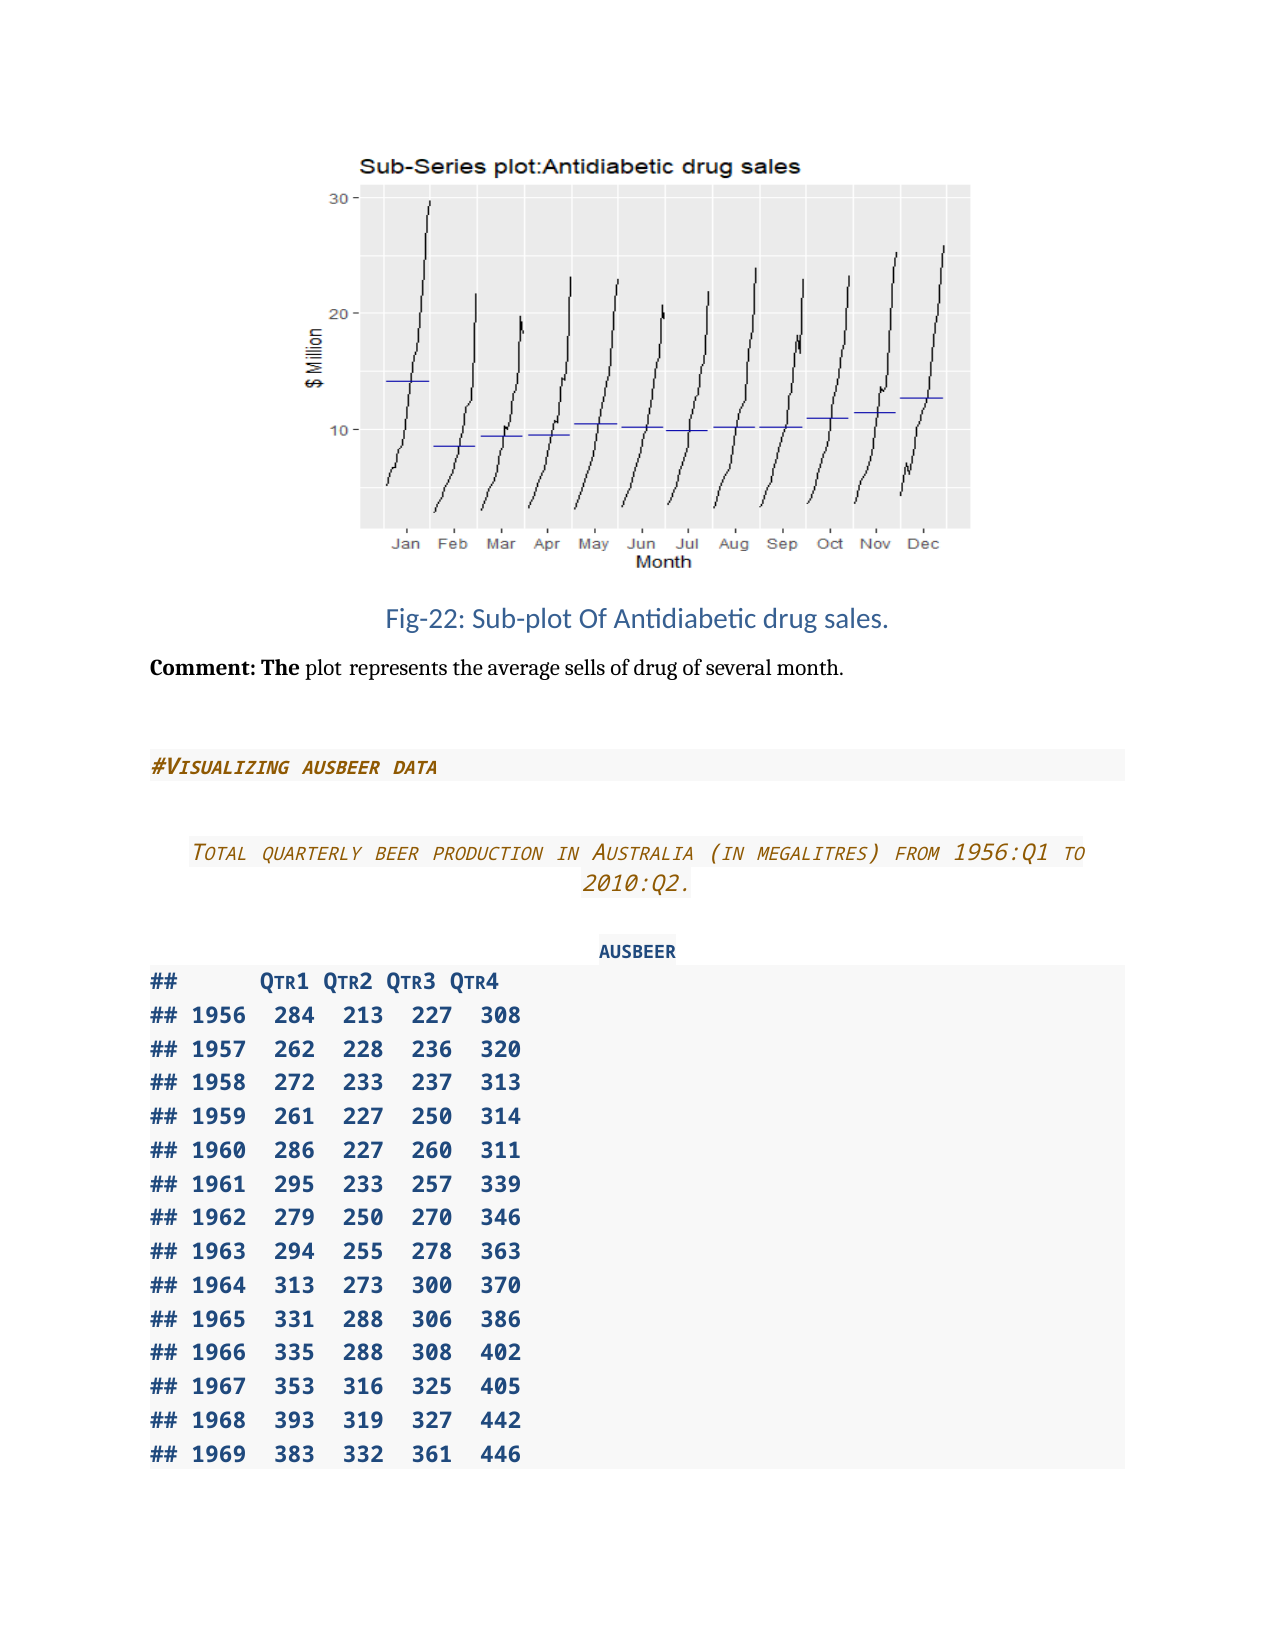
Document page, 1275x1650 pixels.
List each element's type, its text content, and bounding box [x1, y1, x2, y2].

subtitle Fig-22: Sub-plot Of Antidiabetic drug sales. [150, 600, 1125, 636]
text Comment: The plot represents the average sells of drug of several month. [150, 654, 1125, 681]
subtitle Total quarterly beer production in Australia (in megalitres) from 1956:Q1 to 2010:Q2. ausbeer [150, 800, 1125, 965]
text #Visualizing ausbeer data [150, 749, 1125, 781]
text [150, 965, 1125, 1469]
picture [293, 150, 982, 579]
